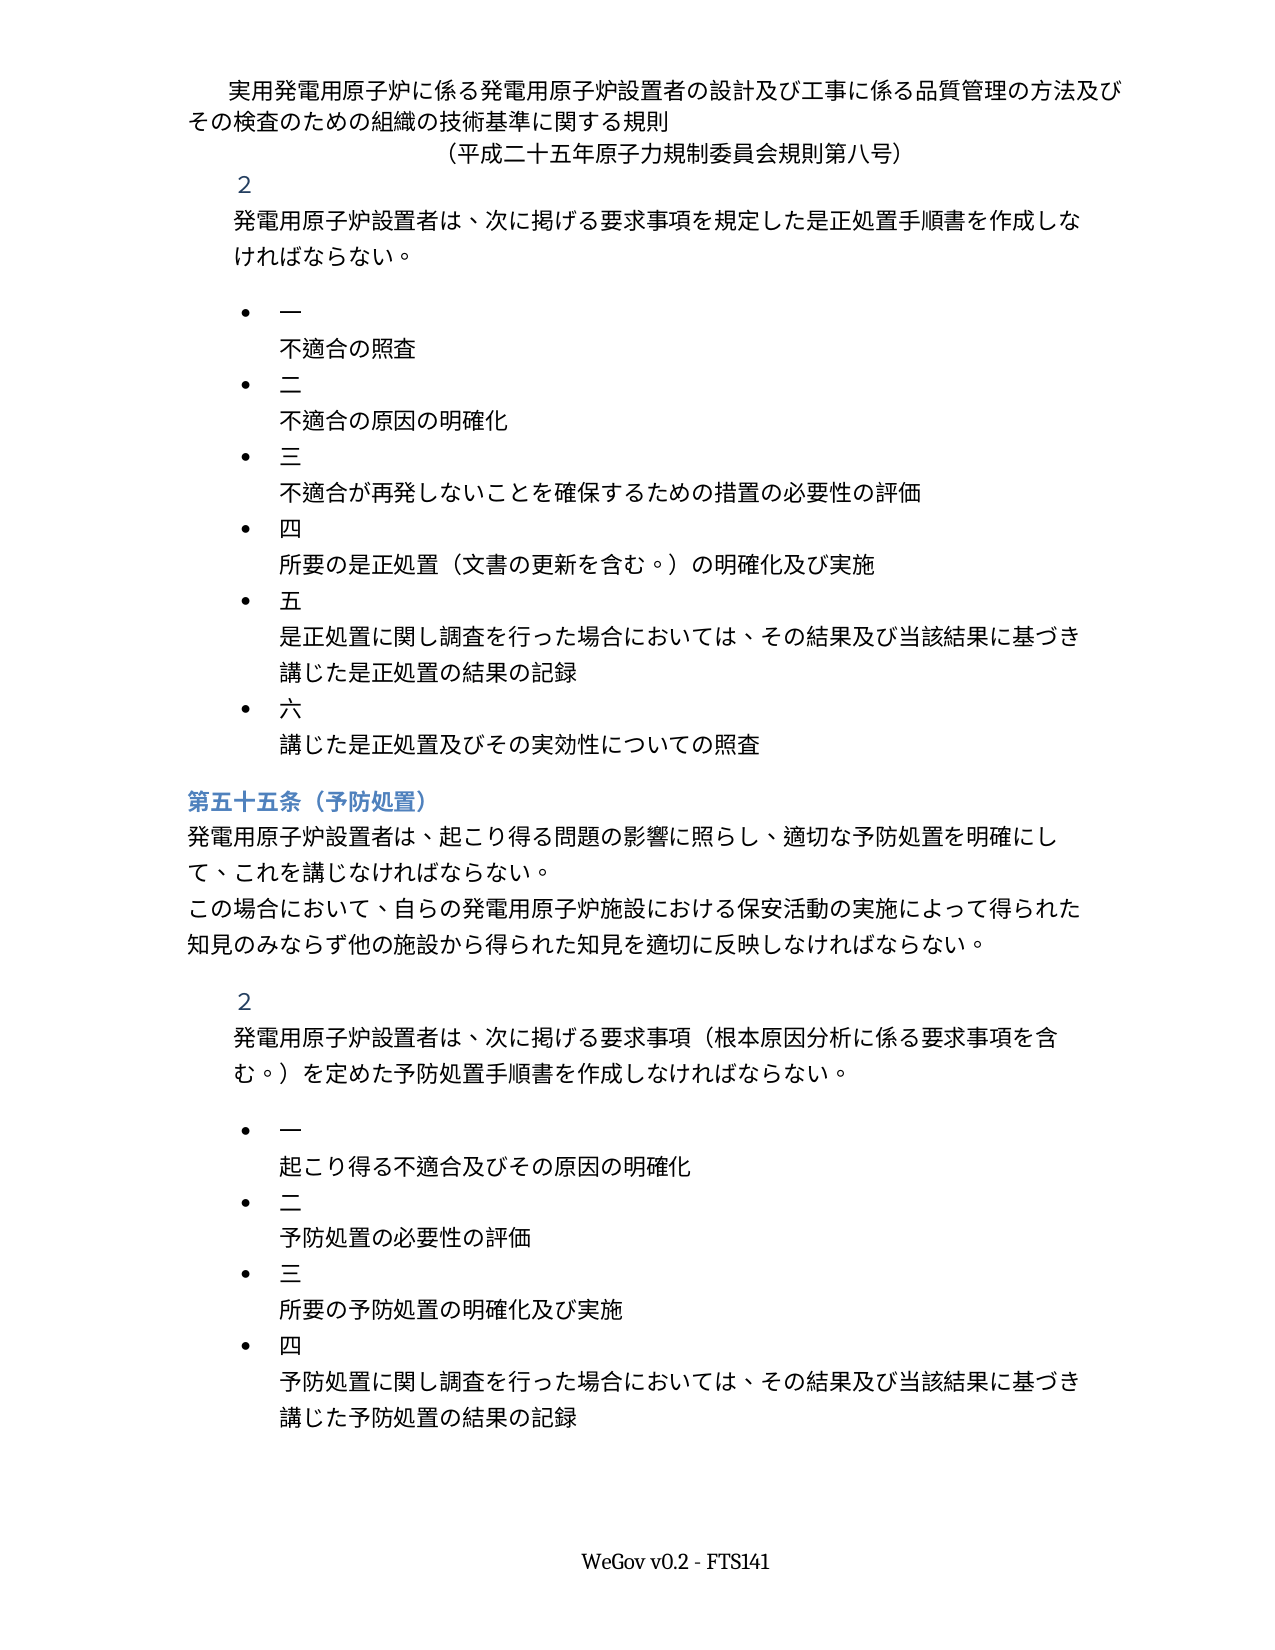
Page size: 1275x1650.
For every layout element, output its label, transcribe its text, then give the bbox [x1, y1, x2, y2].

list 六 講じた是正処置及びその実効性についての照査 [242, 693, 1087, 760]
text 発電用原子炉設置者は、次に掲げる要求事項（根本原因分析に係る要求事項を含む。）を定めた予防処置手順書を作成しなければならない。 [233, 1022, 1087, 1089]
list 二 予防処置の必要性の評価 [242, 1186, 1087, 1254]
list 四 所要の是正処置（文書の更新を含む。）の明確化及び実施 [242, 513, 1087, 580]
text 発電用原子炉設置者は、次に掲げる要求事項を規定した是正処置手順書を作成しなければならない。 [233, 205, 1087, 272]
list 二 不適合の原因の明確化 [242, 369, 1087, 436]
text 発電用原子炉設置者は、起こり得る問題の影響に照らし、適切な予防処置を明確にして、これを講じなければならない。 この場合において、自らの発電用原子炉施設における保安活動の実施によって得られた知見のみならず他の施設から得られた知見を適切に反映しなければならない。 [187, 821, 1087, 960]
subtitle 第五十五条（予防処置） [187, 785, 1087, 817]
list 一 起こり得る不適合及びその原因の明確化 [242, 1114, 1087, 1182]
list 一 不適合の照査 [242, 297, 1087, 364]
subtitle ２ [233, 986, 1087, 1017]
subtitle ２ [233, 169, 1087, 200]
list 四 予防処置に関し調査を行った場合においては、その結果及び当該結果に基づき講じた予防処置の結果の記録 [242, 1330, 1087, 1433]
list 五 是正処置に関し調査を行った場合においては、その結果及び当該結果に基づき講じた是正処置の結果の記録 [242, 585, 1087, 688]
list 三 所要の予防処置の明確化及び実施 [242, 1258, 1087, 1326]
list 三 不適合が再発しないことを確保するための措置の必要性の評価 [242, 441, 1087, 508]
